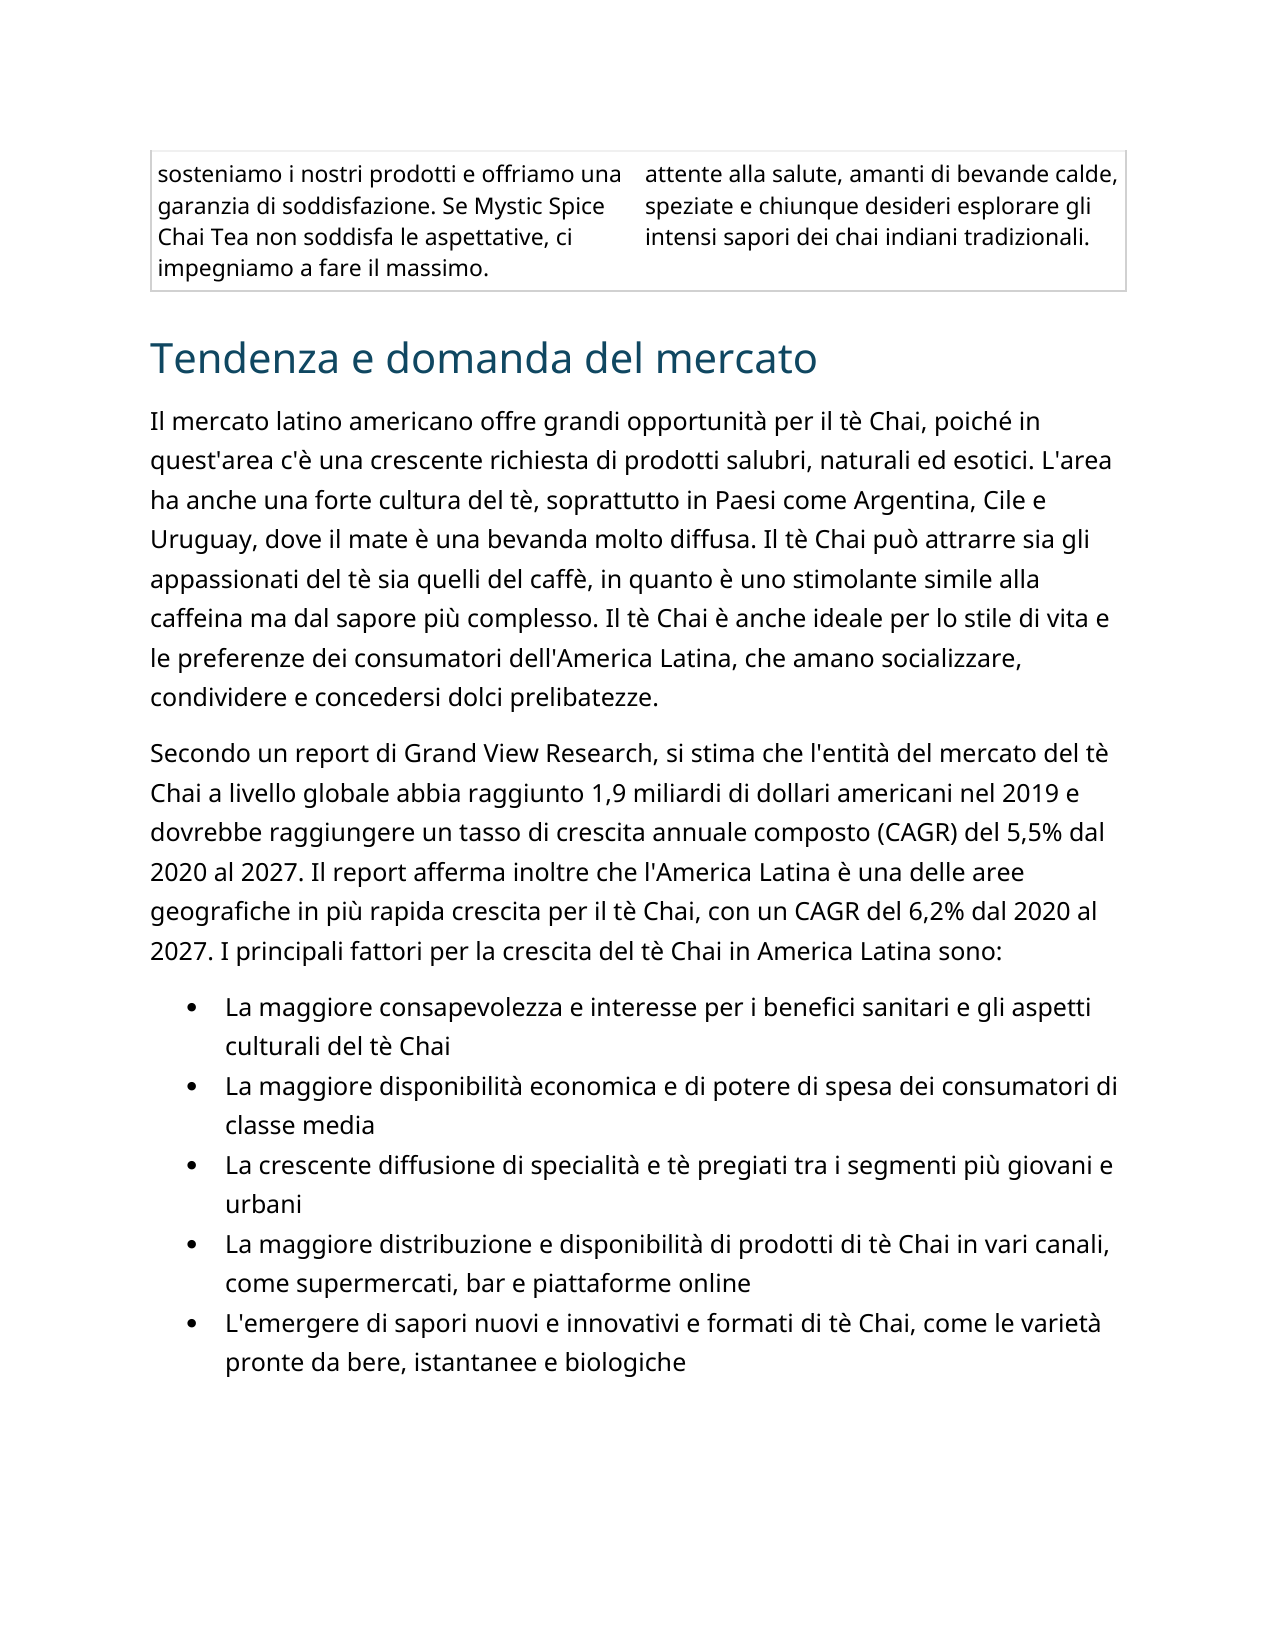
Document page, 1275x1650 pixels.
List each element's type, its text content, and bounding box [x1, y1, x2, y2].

text Il mercato latino americano offre grandi opportunità per il tè Chai, poiché in quest'area c'è una crescente richiesta di prodotti salubri, naturali ed esotici. L'area ha anche una forte cultura del tè, soprattutto in Paesi come Argentina, Cile e Uruguay, dove il mate è una bevanda molto diffusa. Il tè Chai può attrarre sia gli appassionati del tè sia quelli del caffè, in quanto è uno stimolante simile alla caffeina ma dal sapore più complesso. Il tè Chai è anche ideale per lo stile di vita e le preferenze dei consumatori dell'America Latina, che amano socializzare, condividere e concedersi dolci prelibatezze. [150, 403, 1125, 714]
subtitle Tendenza e domanda del mercato [150, 329, 1125, 386]
list La maggiore disponibilità economica e di potere di spesa dei consumatori di classe media [187, 1068, 1125, 1142]
list La crescente diffusione di specialità e tè pregiati tra i segmenti più giovani e urbani [187, 1147, 1125, 1221]
list La maggiore distribuzione e disponibilità di prodotti di tè Chai in vari canali, come supermercati, bar e piattaforme online [187, 1226, 1125, 1300]
text Secondo un report di Grand View Research, si stima che l'entità del mercato del tè Chai a livello globale abbia raggiunto 1,9 miliardi di dollari americani nel 2019 e dovrebbe raggiungere un tasso di crescita annuale composto (CAGR) del 5,5% dal 2020 al 2027. Il report afferma inoltre che l'America Latina è una delle aree geografiche in più rapida crescita per il tè Chai, con un CAGR del 6,2% dal 2020 al 2027. I principali fattori per la crescita del tè Chai in America Latina sono: [150, 736, 1125, 967]
list L'emergere di sapori nuovi e innovativi e formati di tè Chai, come le varietà pronte da bere, istantanee e biologiche [187, 1305, 1125, 1379]
list La maggiore consapevolezza e interesse per i benefici sanitari e gli aspetti culturali del tè Chai [187, 989, 1125, 1063]
